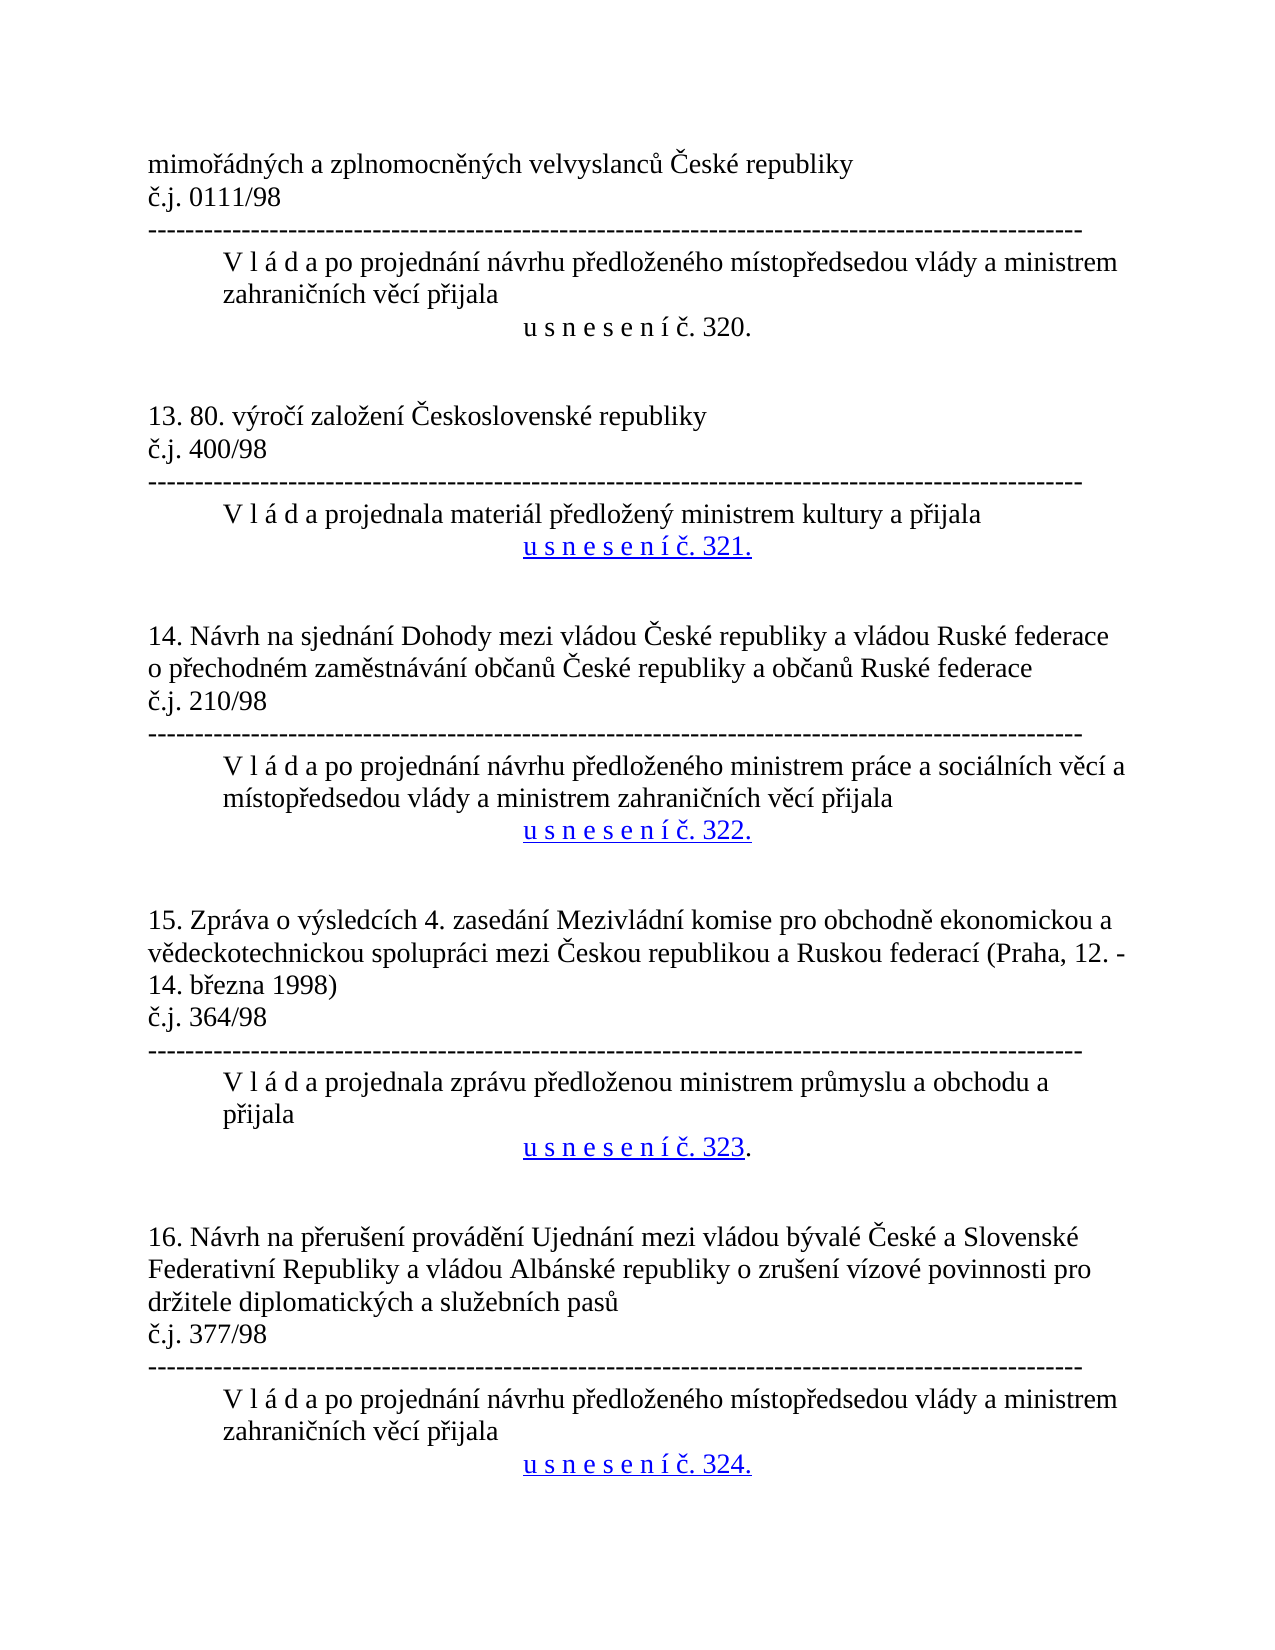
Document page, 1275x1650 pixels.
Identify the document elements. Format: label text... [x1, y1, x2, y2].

text V l á d a po projednání návrhu předloženého místopředsedou vlády a ministrem zahraničních věcí přijala [223, 1382, 1127, 1447]
text V l á d a projednala materiál předložený ministrem kultury a přijala [223, 497, 1127, 529]
text u s n e s e n í č. 323. [148, 1130, 1127, 1162]
text u s n e s e n í č. 321. [148, 529, 1127, 561]
text 14. Návrh na sjednání Dohody mezi vládou České republiky a vládou Ruské federace o přechodném zaměstnávání občanů České republiky a občanů Ruské federace č.j. 210/98 ---------------------------------------------------------------------------------------------------- [148, 561, 1127, 748]
text 15. Zpráva o výsledcích 4. zasedání Mezivládní komise pro obchodně ekonomickou a vědeckotechnickou spolupráci mezi Českou republikou a Ruskou federací (Praha, 12. - 14. března 1998) č.j. 364/98 ---------------------------------------------------------------------------------------------------- [148, 846, 1127, 1065]
text V l á d a po projednání návrhu předloženého místopředsedou vlády a ministrem zahraničních věcí přijala [223, 245, 1127, 309]
text 16. Návrh na přerušení provádění Ujednání mezi vládou bývalé České a Slovenské Federativní Republiky a vládou Albánské republiky o zrušení vízové povinnosti pro držitele diplomatických a služebních pasů č.j. 377/98 ---------------------------------------------------------------------------------------------------- [148, 1162, 1127, 1382]
text V l á d a projednala zprávu předloženou ministrem průmyslu a obchodu a přijala [223, 1065, 1127, 1130]
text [148, 148, 1127, 245]
text u s n e s e n í č. 322. [148, 813, 1127, 846]
text 13. 80. výročí založení Československé republiky č.j. 400/98 ---------------------------------------------------------------------------------------------------- [148, 342, 1127, 497]
text u s n e s e n í č. 324. [148, 1447, 1127, 1479]
text V l á d a po projednání návrhu předloženého ministrem práce a sociálních věcí a místopředsedou vlády a ministrem zahraničních věcí přijala [223, 748, 1127, 813]
text u s n e s e n í č. 320. [148, 309, 1127, 342]
